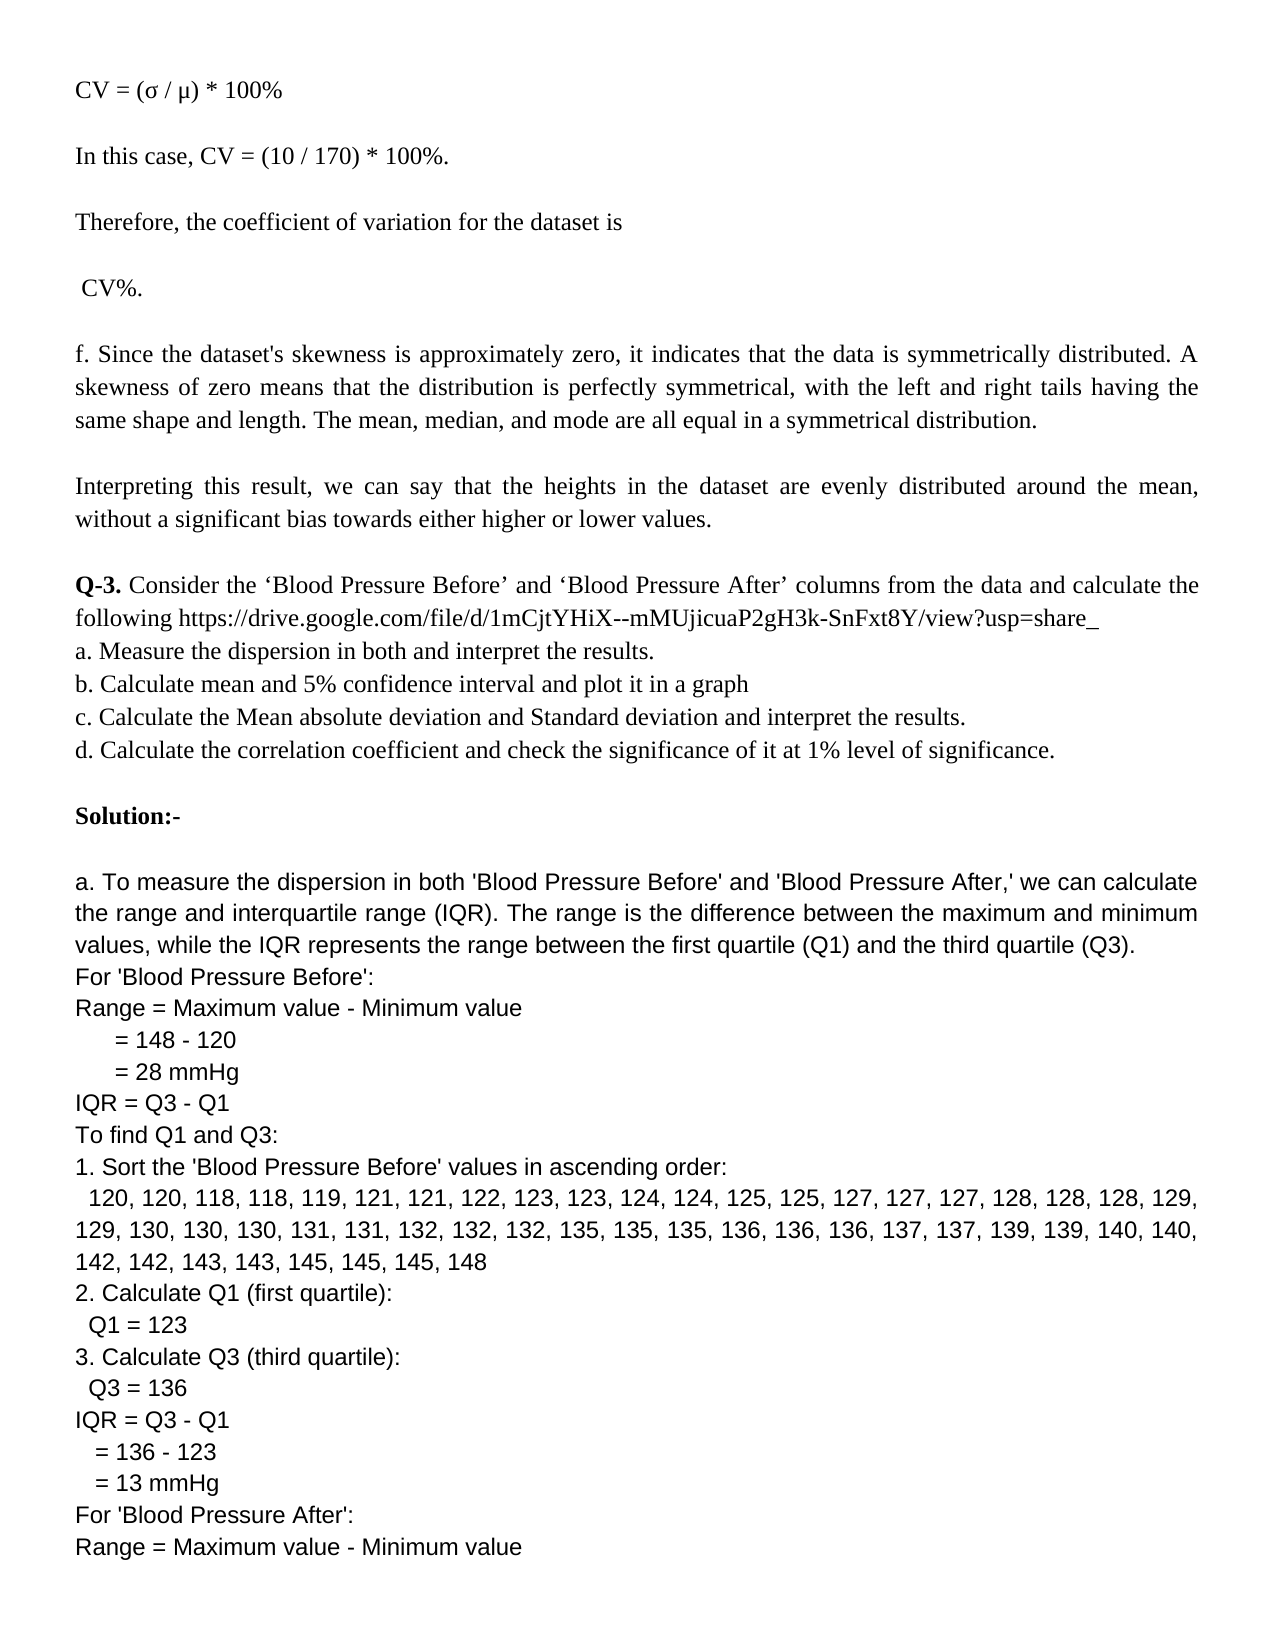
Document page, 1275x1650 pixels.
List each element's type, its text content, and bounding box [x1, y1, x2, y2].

text a. To measure the dispersion in both 'Blood Pressure Before' and 'Blood Pressure After,' we can calculate the range and interquartile range (IQR). The range is the difference between the maximum and minimum values, while the IQR represents the range between the first quartile (Q1) and the third quartile (Q3). [75, 867, 1200, 958]
text For 'Blood Pressure Before': [75, 962, 1200, 990]
text Q1 = 123 [75, 1311, 1200, 1338]
text Therefore, the coefficient of variation for the dataset is [75, 207, 1200, 236]
text Q-3. Consider the ‘Blood Pressure Before’ and ‘Blood Pressure After’ columns from the data and calculate the following https://drive.google.com/file/d/1mCjtYHiX--mMUjicuaP2gH3k-SnFxt8Y/view?usp=share_ [75, 570, 1200, 632]
text IQR = Q3 - Q1 [75, 1406, 1200, 1433]
text b. Calculate mean and 5% confidence interval and plot it in a graph [75, 669, 1200, 698]
text IQR = Q3 - Q1 [75, 1089, 1200, 1117]
text Range = Maximum value - Minimum value [75, 994, 1200, 1022]
text Range = Maximum value - Minimum value [75, 1532, 1200, 1560]
text For 'Blood Pressure After': [75, 1501, 1200, 1528]
text a. Measure the dispersion in both and interpret the results. [75, 636, 1200, 665]
text In this case, CV = (10 / 170) * 100%. [75, 141, 1200, 170]
text c. Calculate the Mean absolute deviation and Standard deviation and interpret the results. [75, 702, 1200, 731]
text CV%. [75, 273, 1200, 302]
text = 13 mmHg [75, 1469, 1200, 1497]
text d. Calculate the correlation coefficient and check the significance of it at 1% level of significance. [75, 735, 1200, 764]
text Solution:- [75, 801, 1200, 830]
text 120, 120, 118, 118, 119, 121, 121, 122, 123, 123, 124, 124, 125, 125, 127, 127, 127, 128, 128, 128, 129, 129, 130, 130, 130, 131, 131, 132, 132, 132, 135, 135, 135, 136, 136, 136, 137, 137, 139, 139, 140, 140, 142, 142, 143, 143, 145, 145, 145, 148 [75, 1184, 1200, 1275]
text Interpreting this result, we can say that the heights in the dataset are evenly distributed around the mean, without a significant bias towards either higher or lower values. [75, 471, 1200, 533]
text 2. Calculate Q1 (first quartile): [75, 1279, 1200, 1307]
text = 148 - 120 [75, 1026, 1200, 1053]
text = 136 - 123 [75, 1437, 1200, 1465]
text CV = (σ / μ) * 100% [75, 75, 1200, 104]
text = 28 mmHg [75, 1057, 1200, 1085]
text To find Q1 and Q3: [75, 1121, 1200, 1148]
text 1. Sort the 'Blood Pressure Before' values in ascending order: [75, 1152, 1200, 1180]
text Q3 = 136 [75, 1374, 1200, 1402]
text 3. Calculate Q3 (third quartile): [75, 1342, 1200, 1370]
text f. Since the dataset's skewness is approximately zero, it indicates that the data is symmetrically distributed. A skewness of zero means that the distribution is perfectly symmetrical, with the left and right tails having the same shape and length. The mean, median, and mode are all equal in a symmetrical distribution. [75, 339, 1200, 434]
